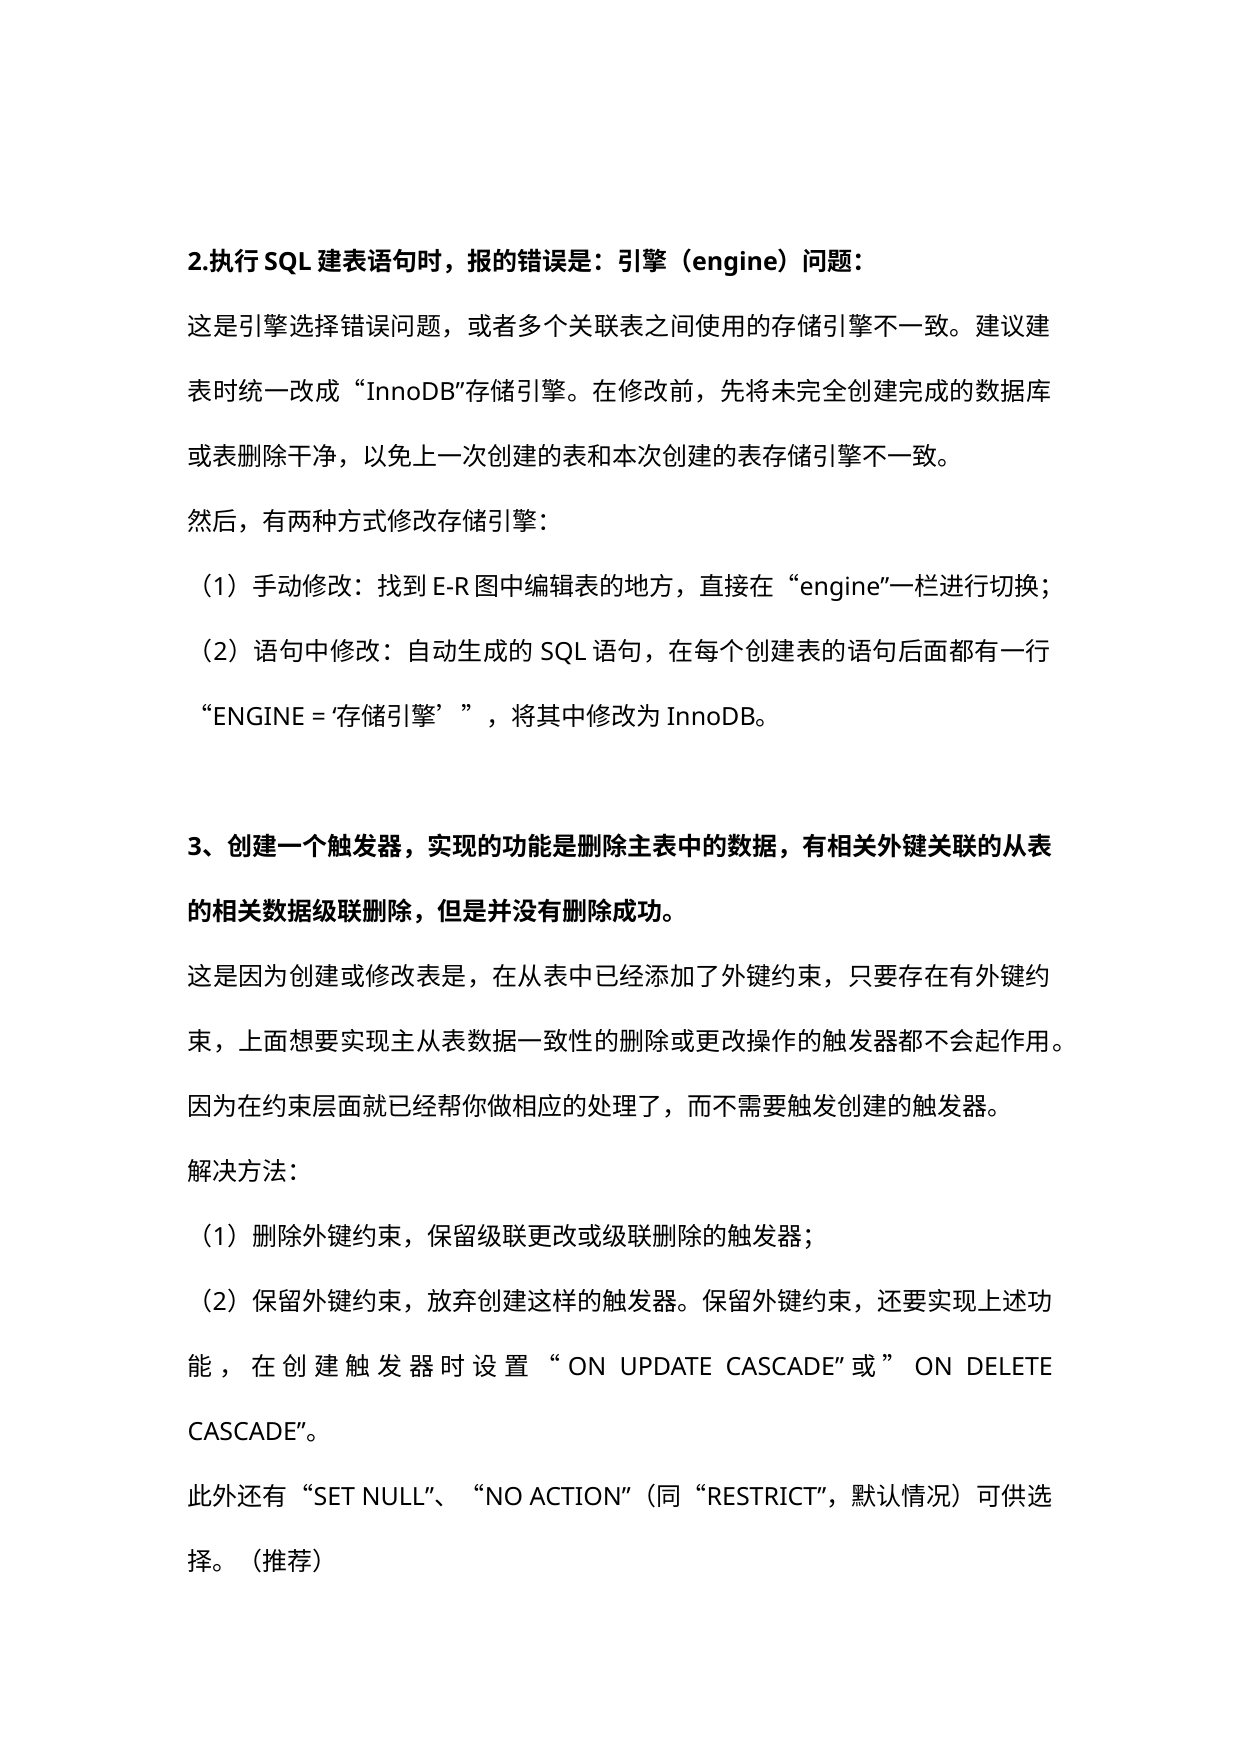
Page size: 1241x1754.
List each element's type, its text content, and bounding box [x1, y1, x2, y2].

text 2.执行SQL建表语句时，报的错误是：引擎（engine）问题： [187, 227, 1053, 292]
text 然后，有两种方式修改存储引擎： [187, 487, 1053, 552]
text （2）保留外键约束，放弃创建这样的触发器。保留外键约束，还要实现上述功能，在创建触发器时设置“ON UPDATE CASCADE”或”ON DELETE CASCADE”。 [187, 1267, 1053, 1462]
text （1）手动修改：找到E-R图中编辑表的地方，直接在“engine”一栏进行切换； [187, 552, 1053, 617]
text 这是引擎选择错误问题，或者多个关联表之间使用的存储引擎不一致。建议建表时统一改成“InnoDB”存储引擎。在修改前，先将未完全创建完成的数据库或表删除干净，以免上一次创建的表和本次创建的表存储引擎不一致。 [187, 292, 1053, 487]
text （1）删除外键约束，保留级联更改或级联删除的触发器； [187, 1202, 1053, 1267]
text 解决方法： [187, 1137, 1053, 1202]
text 3、创建一个触发器，实现的功能是删除主表中的数据，有相关外键关联的从表的相关数据级联删除，但是并没有删除成功。 [187, 812, 1053, 942]
text 此外还有“SET NULL”、“NO ACTION”（同“RESTRICT”，默认情况）可供选择。（推荐） [187, 1462, 1053, 1592]
text （2）语句中修改：自动生成的SQL语句，在每个创建表的语句后面都有一行“ENGINE = ‘存储引擎’”，将其中修改为InnoDB。 [187, 617, 1053, 747]
text 这是因为创建或修改表是，在从表中已经添加了外键约束，只要存在有外键约束，上面想要实现主从表数据一致性的删除或更改操作的触发器都不会起作用。因为在约束层面就已经帮你做相应的处理了，而不需要触发创建的触发器。 [187, 942, 1053, 1137]
